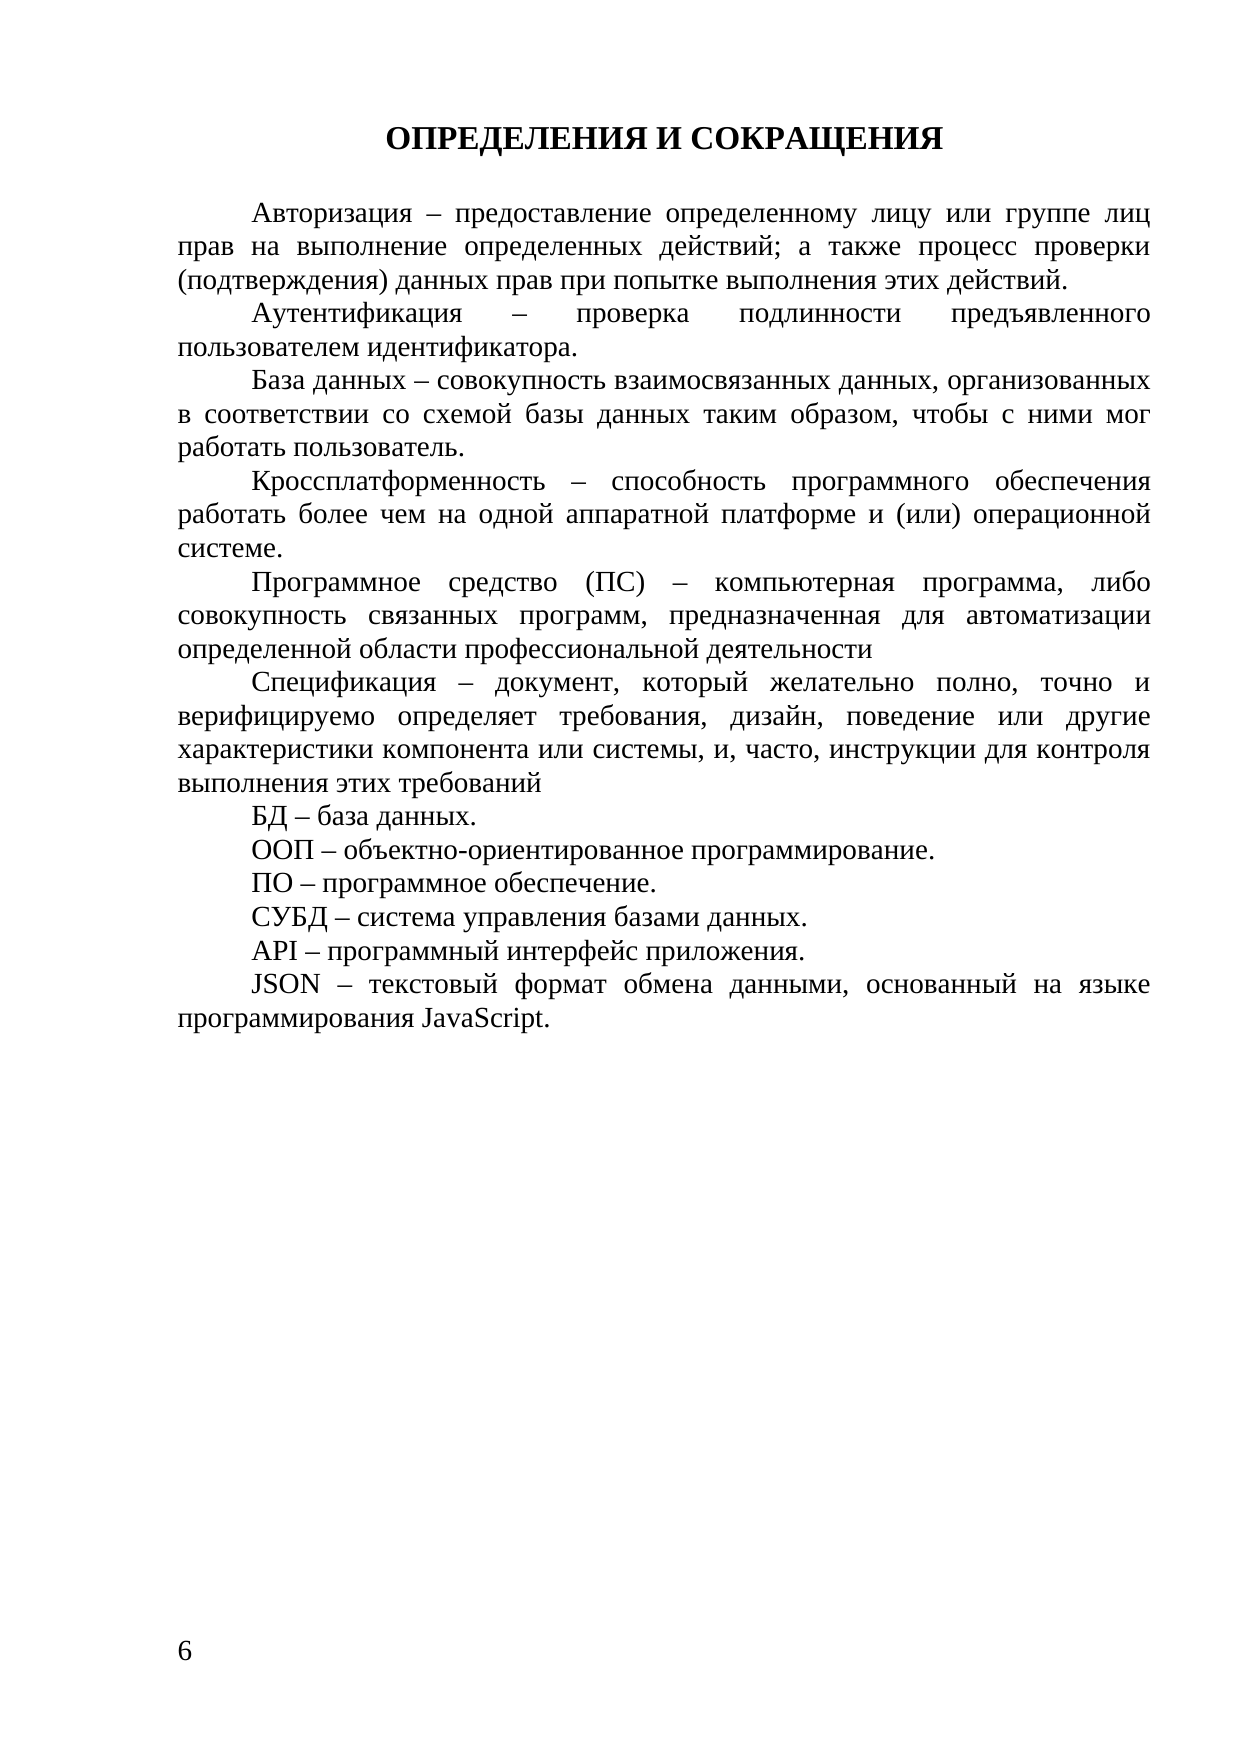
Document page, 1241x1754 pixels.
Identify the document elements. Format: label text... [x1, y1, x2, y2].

text БД – база данных. [177, 798, 1152, 832]
text Кроссплатформенность – способность программного обеспечения работать более чем на одной аппаратной платформе и (или) операционной системе. [177, 463, 1152, 564]
text ООП – объектно-ориентированное программирование. [177, 832, 1152, 866]
text Программное средство (ПС) – компьютерная программа, либо совокупность связанных программ, предназначенная для автоматизации определенной области профессиональной деятельности [177, 564, 1152, 664]
text СУБД – система управления базами данных. [177, 899, 1152, 933]
text JSON – текстовый формат обмена данными, основанный на языке программирования JavaScript. [177, 966, 1152, 1033]
text ОПРЕДЕЛЕНИЯ И СОКРАЩЕНИЯ [177, 118, 1152, 156]
text API – программный интерфейс приложения. [177, 933, 1152, 966]
text Аутентификация – проверка подлинности предъявленного пользователем идентификатора. [177, 295, 1152, 362]
text Авторизация – предоставление определенному лицу или группе лиц прав на выполнение определенных действий; а также процесс проверки (подтверждения) данных прав при попытке выполнения этих действий. [177, 195, 1152, 295]
text Спецификация – документ, который желательно полно, точно и верифицируемо определяет требования, дизайн, поведение или другие характеристики компонента или системы, и, часто, инструкции для контроля выполнения этих требований [177, 664, 1152, 798]
text ПО – программное обеспечение. [177, 866, 1152, 899]
text База данных – совокупность взаимосвязанных данных, организованных в соответствии со схемой базы данных таким образом, чтобы с ними мог работать пользователь. [177, 362, 1152, 463]
